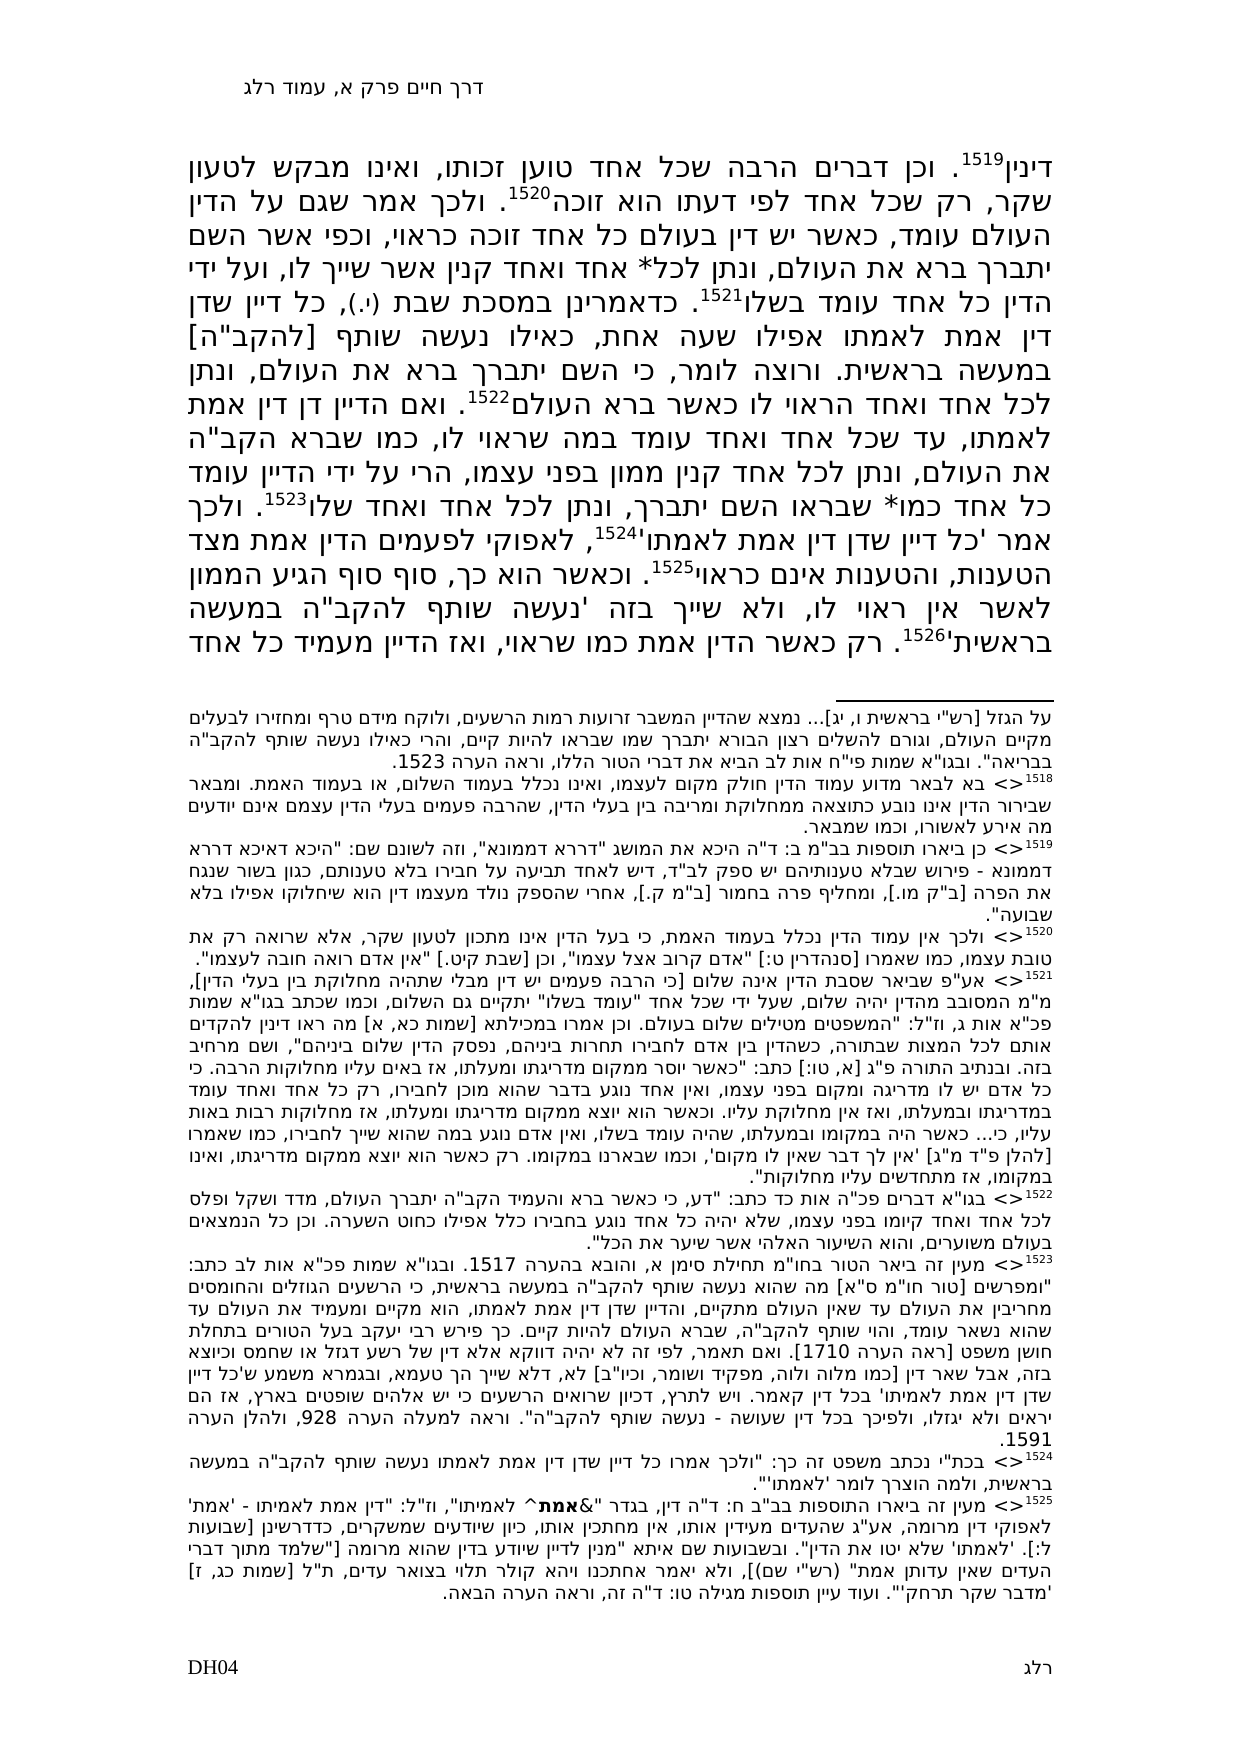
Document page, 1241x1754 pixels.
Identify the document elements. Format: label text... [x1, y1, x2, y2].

text #ועל הדין= עומד החלק השני שהוא קנין לאדם, והשם יתברך נתן לכל אדם קנין ראוי לו, ואין האדם ראוי שיהיה נוגע במוכן לחבירו, רק מה שהשם יתברך נתן לכל בריה. ואם אין דין, יבא בטול לחלק הזה, שהוא קנין של אדם, ויבא קנין אדם זה, שהוא שלו, לאדם אחר, ואין ראוי זה. ודבר זה אינו מצד המחלוקת, כי המחליף פרה בחמור וילדה, ואינו ידוע לבעלי דינין עצמם אם קודם לכן ילדה, אם אחר כך ילדה (ב"מ ק.), ויש חלוק ביניהם, ואין בזה מחלוקת בין בעלי דינין. וכן דברים הרבה שכל אחד טוען זכותו, ואינו מבקש לטעון שקר, רק שכל אחד לפי דעתו הוא זוכה. ולכך אמר שגם על הדין העולם עומד, כאשר יש דין בעולם כל אחד זוכה כראוי, וכפי אשר השם יתברך ברא את העולם, ונתן לכל* אחד ואחד קנין אשר שייך לו, ועל ידי הדין כל אחד עומד בשלו. כדאמרינן במסכת שבת (י.), כל דיין שדן דין אמת לאמתו אפילו שעה אחת, כאילו נעשה שותף [להקב"ה] במעשה בראשית. ורוצה לומר, כי השם יתברך ברא את העולם, ונתן לכל אחד ואחד הראוי לו כאשר ברא העולם. ואם הדיין דן דין אמת לאמתו, עד שכל אחד ואחד עומד במה שראוי לו, כמו שברא הקב"ה את העולם, ונתן לכל אחד קנין ממון בפני עצמו, הרי על ידי הדיין עומד כל אחד כמו* שבראו השם יתברך, ונתן לכל אחד ואחד שלו. ולכך אמר 'כל דיין שדן דין אמת לאמתו', לאפוקי לפעמים הדין אמת מצד הטענות, והטענות אינם כראוי. וכאשר הוא כך, סוף סוף הגיע הממון לאשר אין ראוי לו, ולא שייך בזה 'נעשה שותף להקב"ה במעשה בראשית'. רק כאשר הדין אמת כמו שראוי, ואז הדיין מעמיד כל אחד בממון אשר ראוי, אשר* נתן השם יתברך אליו. ולכך העולם עומד על הדין. [187, 150, 1053, 659]
